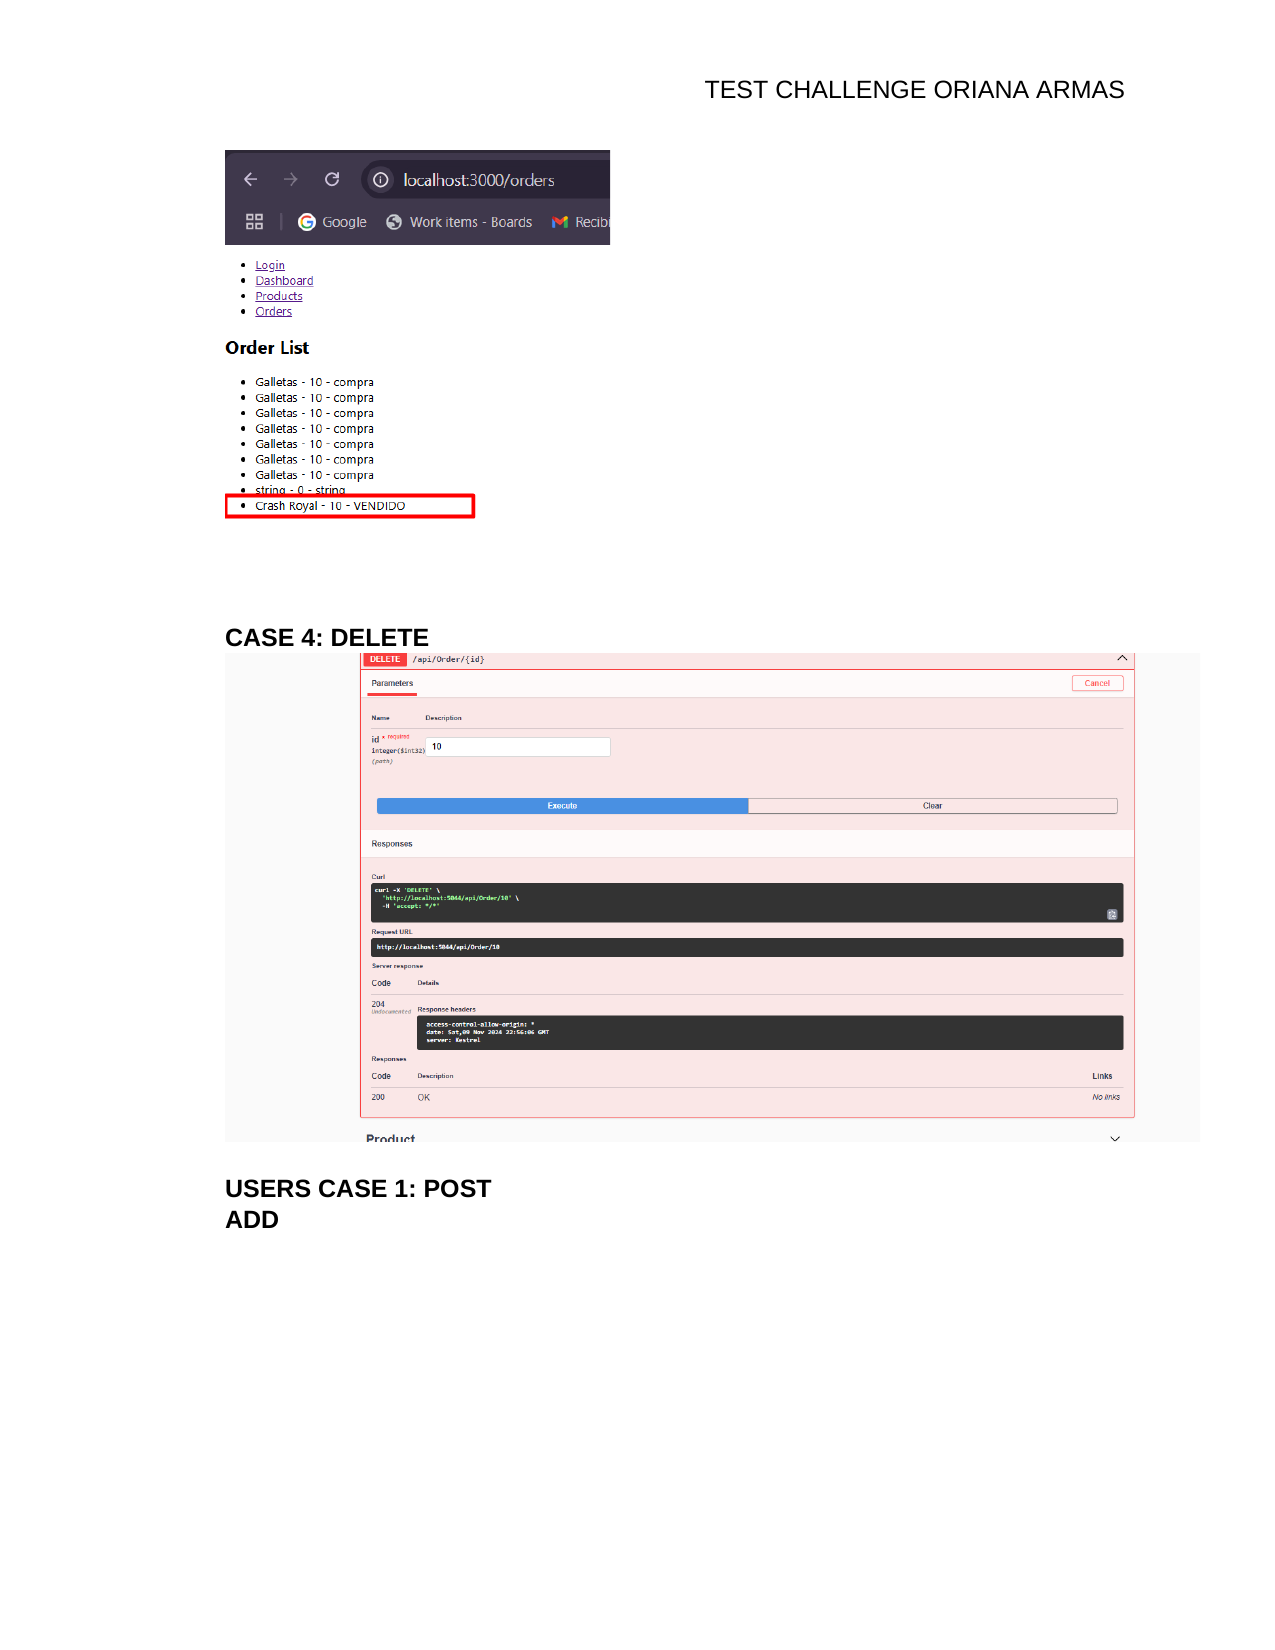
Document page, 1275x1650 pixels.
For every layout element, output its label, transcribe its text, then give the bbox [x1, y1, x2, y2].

list USERS CASE 1: POST [225, 1174, 1125, 1203]
picture [225, 150, 611, 591]
list ADD [225, 1205, 1125, 1234]
picture [225, 653, 1200, 1142]
list CASE 4: DELETE [225, 622, 1125, 651]
